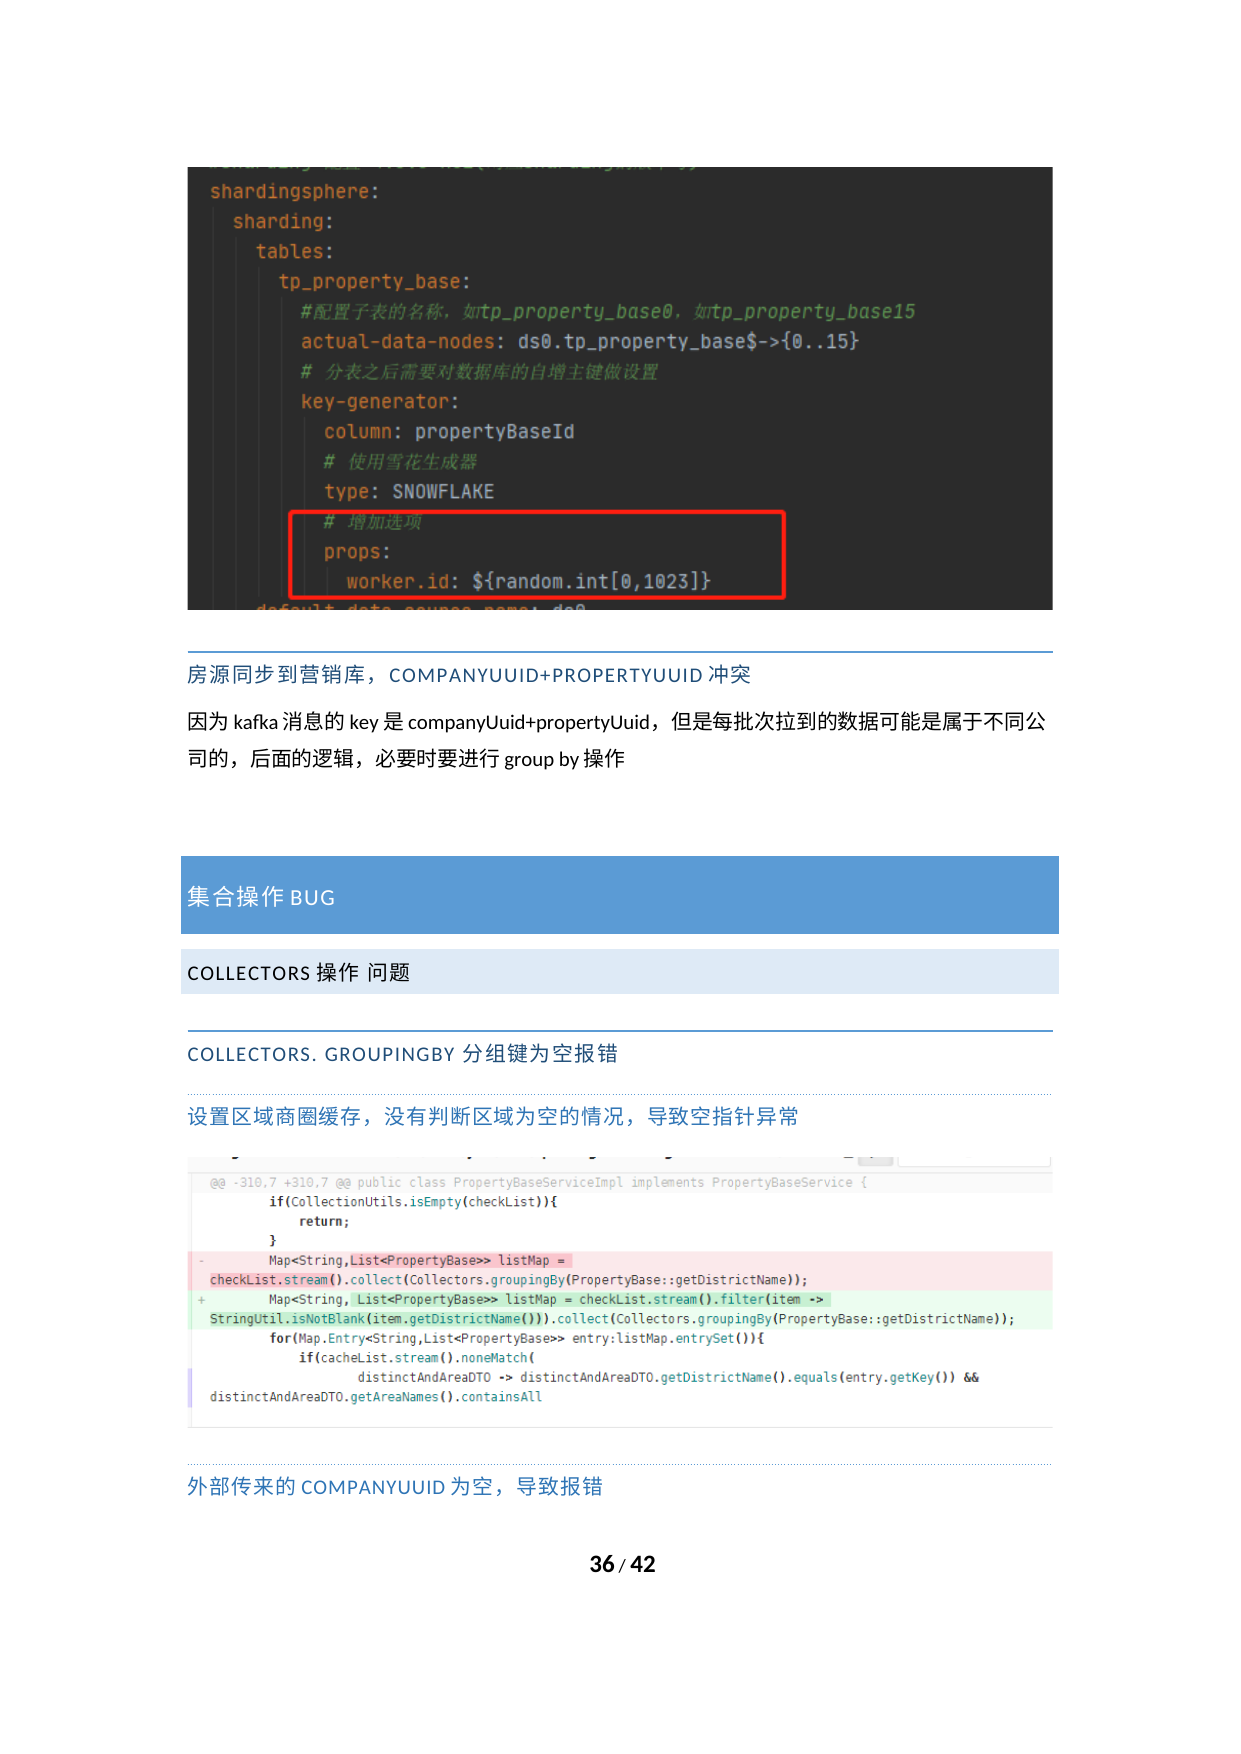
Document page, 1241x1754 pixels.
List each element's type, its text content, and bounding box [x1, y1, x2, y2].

subtitle Collectors操作 问题 [188, 956, 1053, 988]
subtitle 外部传来的companyUuid为空，导致报错 [187, 1464, 1053, 1502]
subtitle 设置区域商圈缓存，没有判断区域为空的情况，导致空指针异常 [187, 1093, 1053, 1132]
subtitle 集合操作BUG [188, 863, 1053, 928]
picture [187, 1157, 1053, 1429]
text 因为kafka消息的key是companyUuid+propertyUuid，但是每批次拉到的数据可能是属于不同公司的，后面的逻辑，必要时要进行group by操作 [187, 704, 1053, 774]
subtitle Collectors. groupingBy 分组键为空报错 [187, 1031, 1053, 1068]
picture [187, 167, 1053, 610]
subtitle 房源同步到营销库，companyUuid+propertyUuid冲突 [187, 652, 1053, 689]
